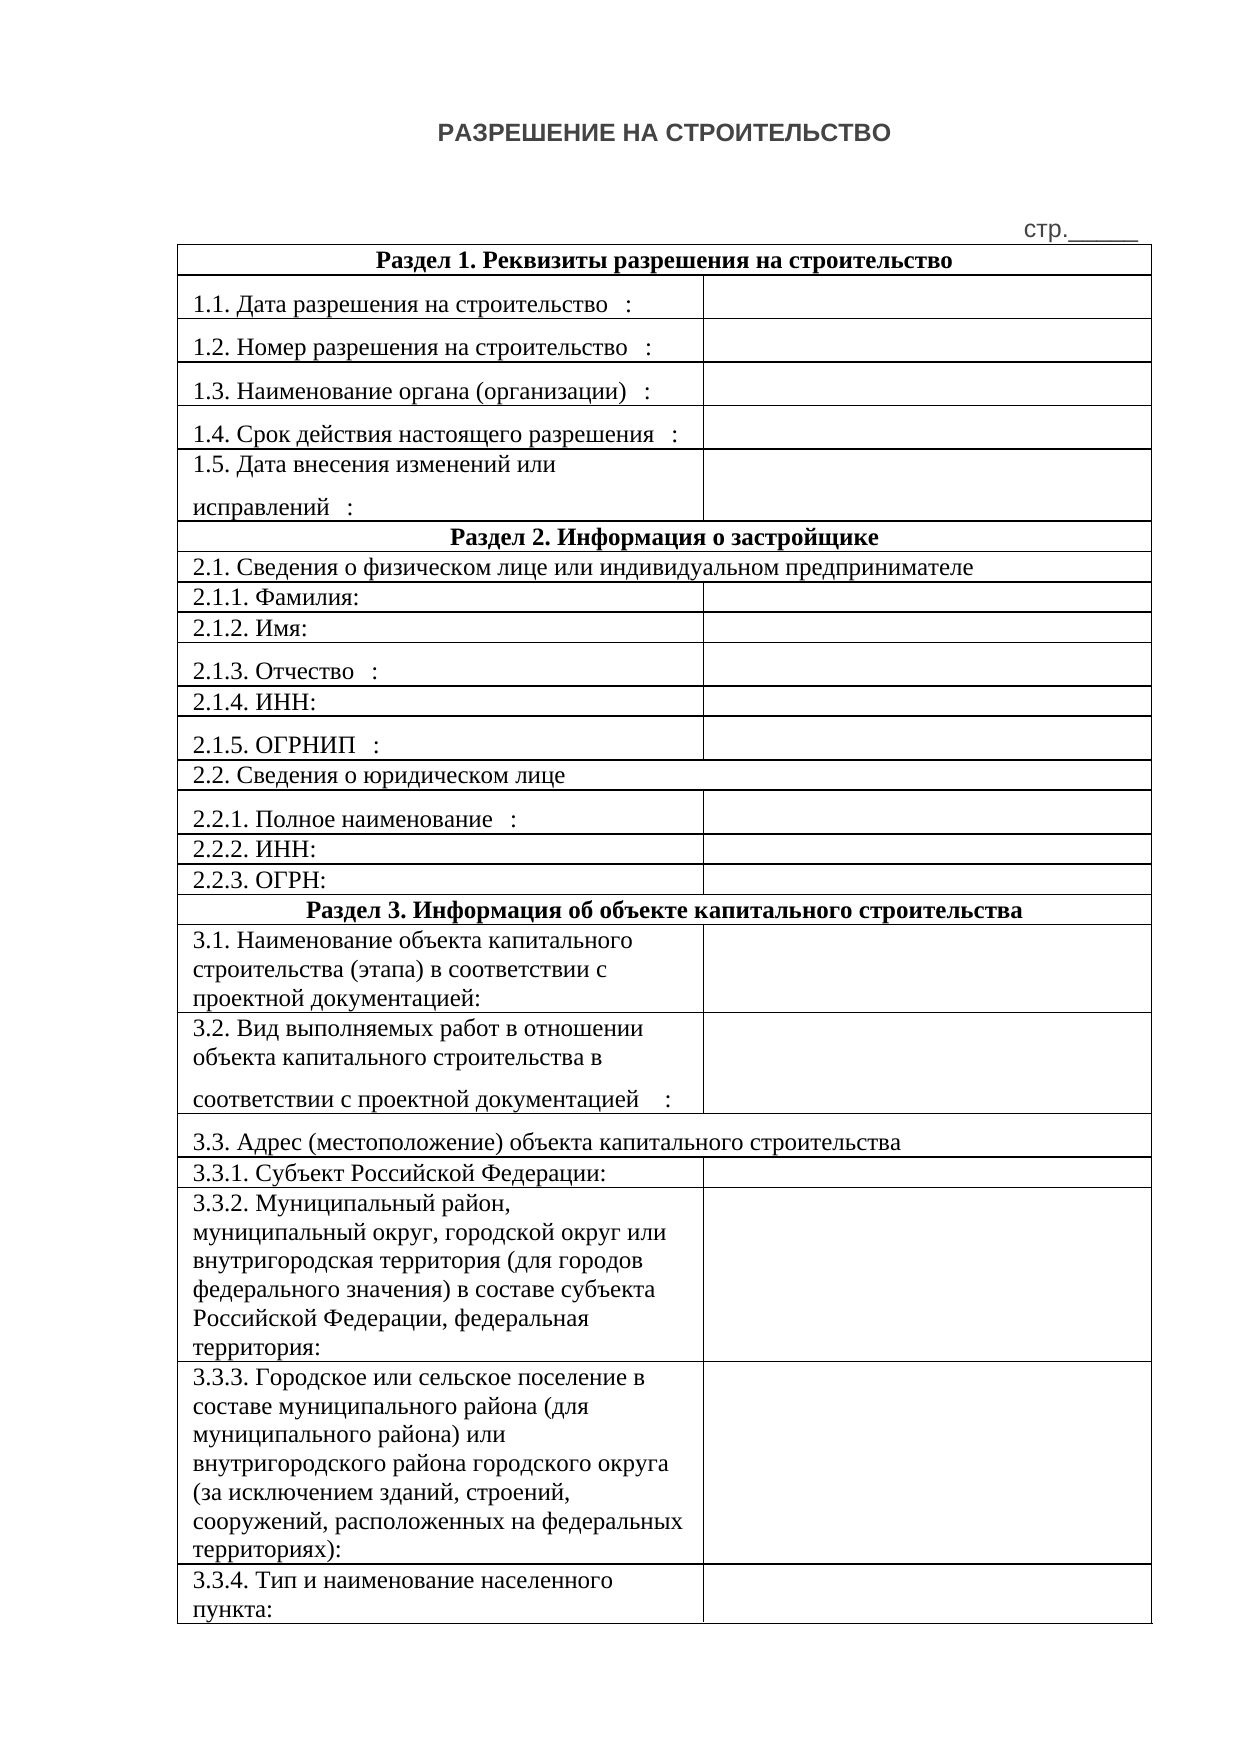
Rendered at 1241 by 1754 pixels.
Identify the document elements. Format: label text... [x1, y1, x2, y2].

table_cell [704, 835, 1151, 863]
table_cell [704, 406, 1151, 448]
table_cell [704, 791, 1151, 833]
table_cell [704, 1013, 1151, 1113]
table_cell 3.2. Вид выполняемых работ в отношении объекта капитального строительства в соответствии с проектной документацией: [178, 1013, 703, 1113]
table_cell [704, 450, 1151, 520]
table_cell [704, 583, 1151, 611]
table_cell [704, 1188, 1151, 1361]
table_cell [704, 1362, 1151, 1563]
table_cell 3.3.4. Тип и наименование населенного пункта: [178, 1565, 703, 1622]
table_cell 1.2. Номер разрешения на строительство: [178, 319, 703, 361]
table_cell [704, 643, 1151, 685]
table_cell 2.2.2. ИНН: [178, 835, 703, 863]
table_cell 2.1.3. Отчество: [178, 643, 703, 685]
table_cell Раздел 2. Информация о застройщике [178, 522, 1151, 551]
table_cell 3.3.2. Муниципальный район, муниципальный округ, городской округ или внутригородская территория (для городов федерального значения) в составе субъекта Российской Федерации, федеральная территория: [178, 1188, 703, 1361]
table_cell Раздел 3. Информация об объекте капитального строительства [178, 895, 1151, 924]
table_cell [703, 761, 1151, 789]
table_cell 2.1.1. Фамилия: [178, 583, 703, 611]
table_cell 2.2.1. Полное наименование: [178, 791, 703, 833]
table_cell 1.1. Дата разрешения на строительство: [178, 276, 703, 317]
text стр._____ [177, 172, 1152, 242]
table_cell 2.1. Сведения о физическом лице или индивидуальном предпринимателе [178, 552, 1151, 581]
table_cell 1.3. Наименование органа (организации): [178, 363, 703, 404]
table_cell 2.2.3. ОГРН: [178, 865, 703, 893]
table_cell 3.1. Наименование объекта капитального строительства (этапа) в соответствии с проектной документацией: [178, 925, 703, 1012]
table_cell 2.1.5. ОГРНИП: [178, 717, 703, 759]
table_cell 2.1.2. Имя: [178, 613, 703, 642]
table_cell 2.2. Сведения о юридическом лице [178, 761, 703, 789]
table_cell [704, 925, 1151, 1012]
table_cell [704, 1565, 1151, 1622]
table_cell [704, 717, 1151, 759]
table_cell 3.3.3. Городское или сельское поселение в составе муниципального района (для муниципального района) или внутригородского района городского округа (за исключением зданий, строений, сооружений, расположенных на федеральных территориях): [178, 1362, 703, 1563]
table_cell Раздел 1. Реквизиты разрешения на строительство [178, 245, 1151, 274]
text РАЗРЕШЕНИЕ НА СТРОИТЕЛЬСТВО [177, 118, 1152, 147]
table_cell [704, 865, 1151, 893]
table_cell [704, 363, 1151, 404]
table_cell 3.3. Адрес (местоположение) объекта капитального строительства [178, 1114, 1151, 1156]
table_cell [704, 276, 1151, 317]
table_cell [704, 319, 1151, 361]
table_cell [704, 687, 1151, 715]
table_cell 1.4. Срок действия настоящего разрешения: [178, 406, 703, 448]
table_cell [704, 1158, 1151, 1186]
table_cell [704, 613, 1151, 642]
table_cell 3.3.1. Субъект Российской Федерации: [178, 1158, 703, 1186]
table_cell 1.5. Дата внесения изменений или исправлений: [178, 450, 703, 520]
table_cell 2.1.4. ИНН: [178, 687, 703, 715]
